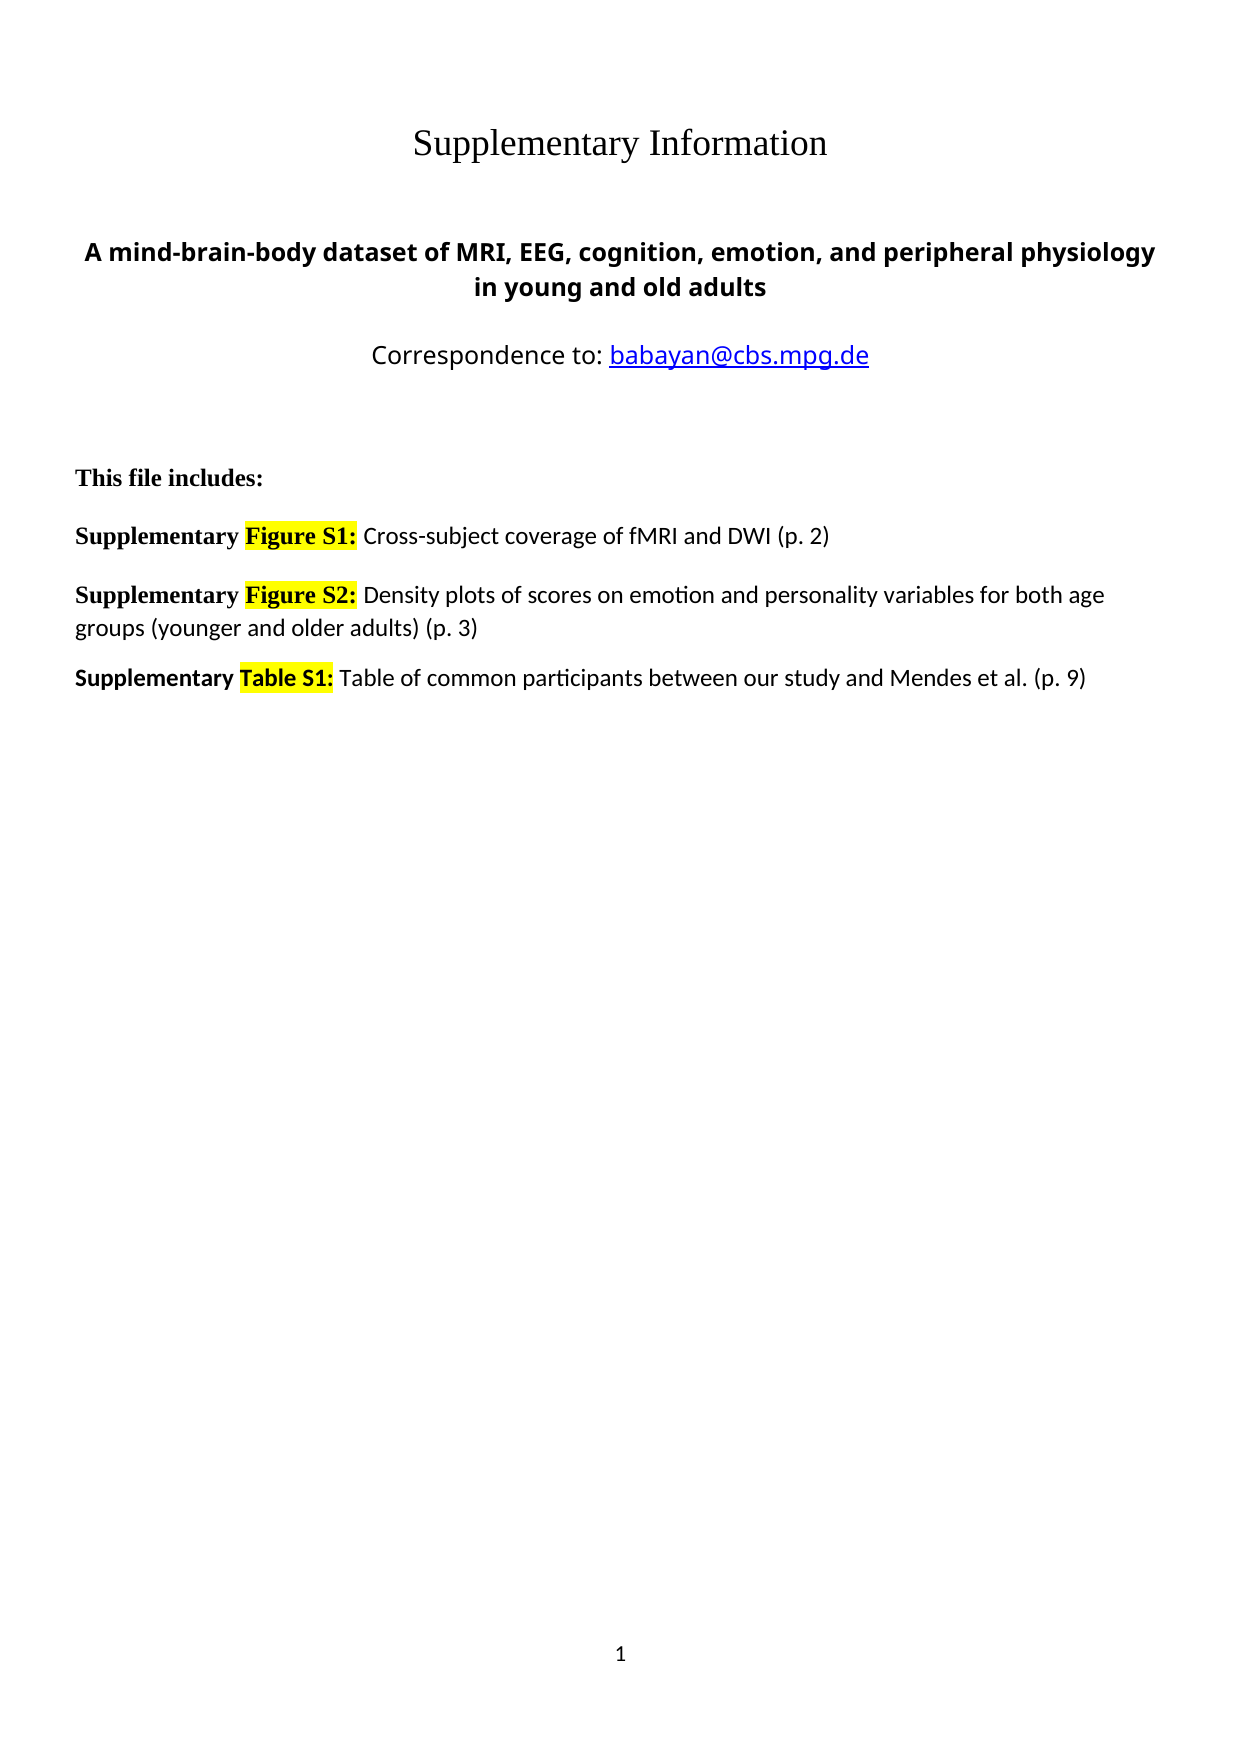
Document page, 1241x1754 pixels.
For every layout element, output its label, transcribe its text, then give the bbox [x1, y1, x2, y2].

text This file includes: [75, 463, 1165, 492]
text Supplementary Information [75, 120, 1165, 163]
text Supplementary Table S1: Table of common participants between our study and Mendes et al. (p. 9) [333, 662, 1165, 693]
text Supplementary Figure S2: Density plots of scores on emotion and personality variables for both age groups (younger and older adults) (p. 3) [75, 580, 1165, 643]
text Supplementary Figure S1: Cross-subject coverage of fMRI and DWI (p. 2) [75, 520, 1165, 551]
text Correspondence to: babayan@cbs.mpg.de [75, 337, 1165, 371]
text A mind-brain-body dataset of MRI, EEG, cognition, emotion, and peripheral physiology in young and old adults [75, 235, 1165, 303]
